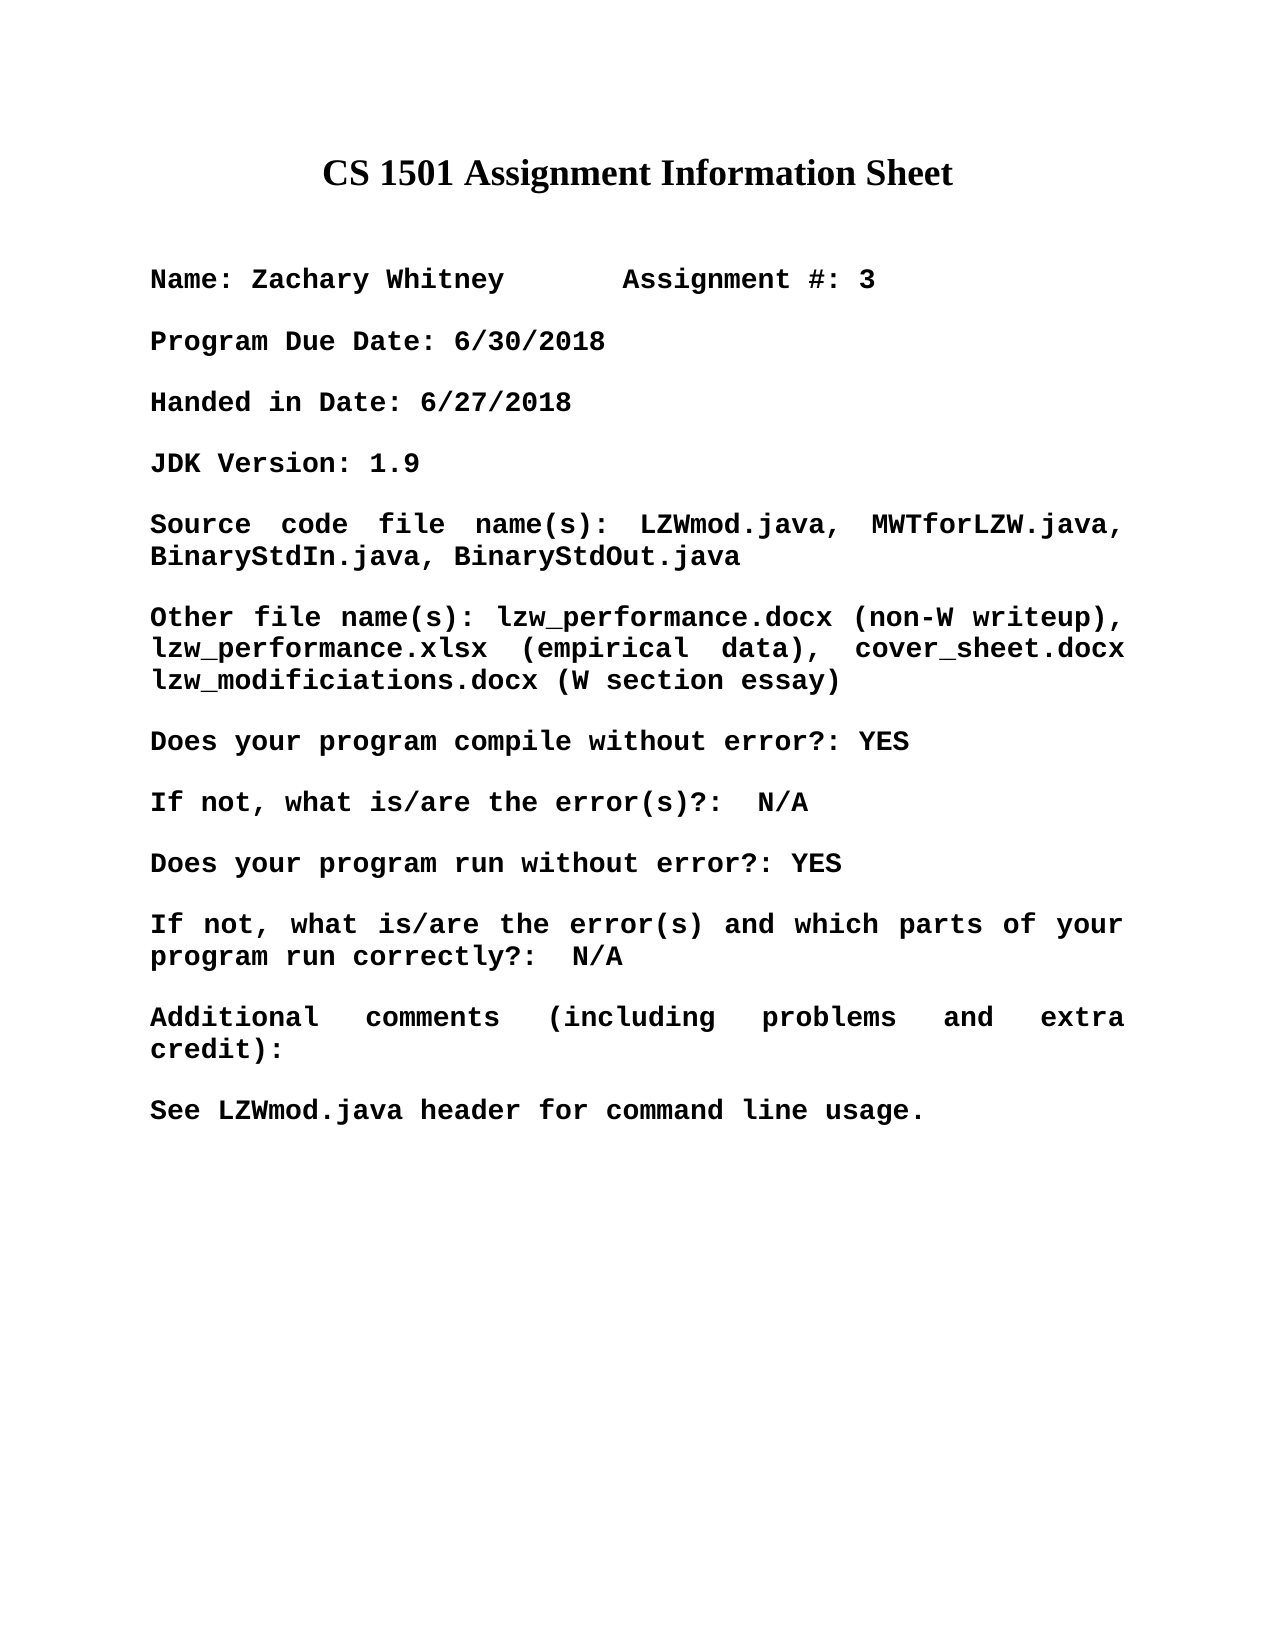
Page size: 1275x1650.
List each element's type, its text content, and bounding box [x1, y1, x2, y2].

text If not, what is/are the error(s)?: N/A [150, 788, 1125, 820]
text Does your program run without error?: YES [150, 849, 1125, 881]
text Program Due Date: 6/30/2018 [150, 326, 1125, 358]
text If not, what is/are the error(s) and which parts of your program run correctly?: N/A [150, 910, 1125, 974]
text See LZWmod.java header for command line usage. [150, 1096, 1125, 1128]
text JDK Version: 1.9 [150, 448, 1125, 480]
text CS 1501 Assignment Information Sheet [150, 150, 1125, 193]
text Handed in Date: 6/27/2018 [150, 387, 1125, 419]
text Name: Zachary Whitney Assignment #: 3 [150, 265, 1125, 297]
text Other file name(s): lzw_performance.docx (non-W writeup), lzw_performance.xlsx (empirical data), cover_sheet.docx lzw_modificiations.docx (W section essay) [150, 602, 1125, 698]
text Additional comments (including problems and extra credit): [150, 1003, 1125, 1067]
text Source code file name(s): LZWmod.java, MWTforLZW.java, BinaryStdIn.java, BinaryStdOut.java [150, 509, 1125, 573]
text Does your program compile without error?: YES [150, 727, 1125, 759]
